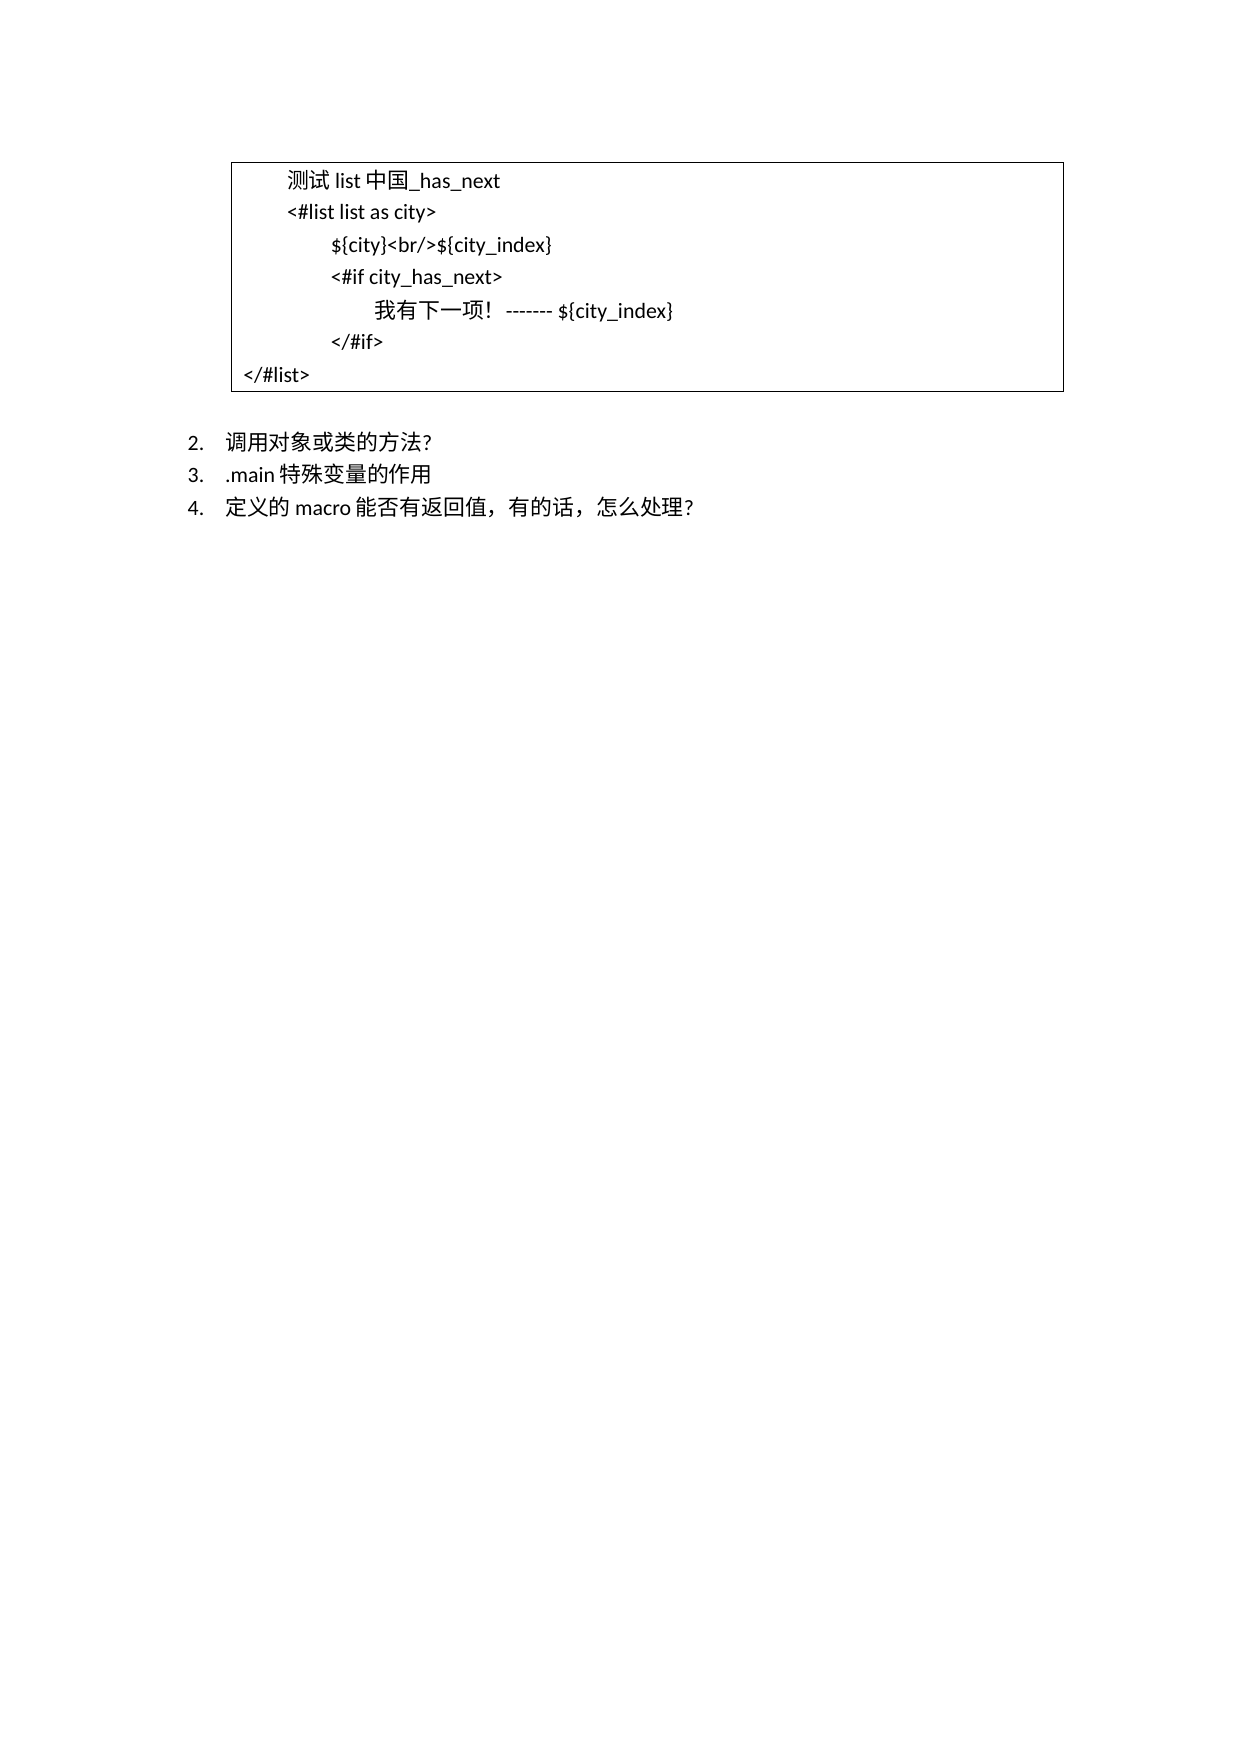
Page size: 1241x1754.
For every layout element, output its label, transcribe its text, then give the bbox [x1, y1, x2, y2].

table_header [232, 163, 1063, 391]
list 调用对象或类的方法? [187, 424, 1053, 457]
list .main特殊变量的作用 [187, 457, 1053, 489]
list 定义的macro能否有返回值，有的话，怎么处理? [187, 489, 1053, 522]
